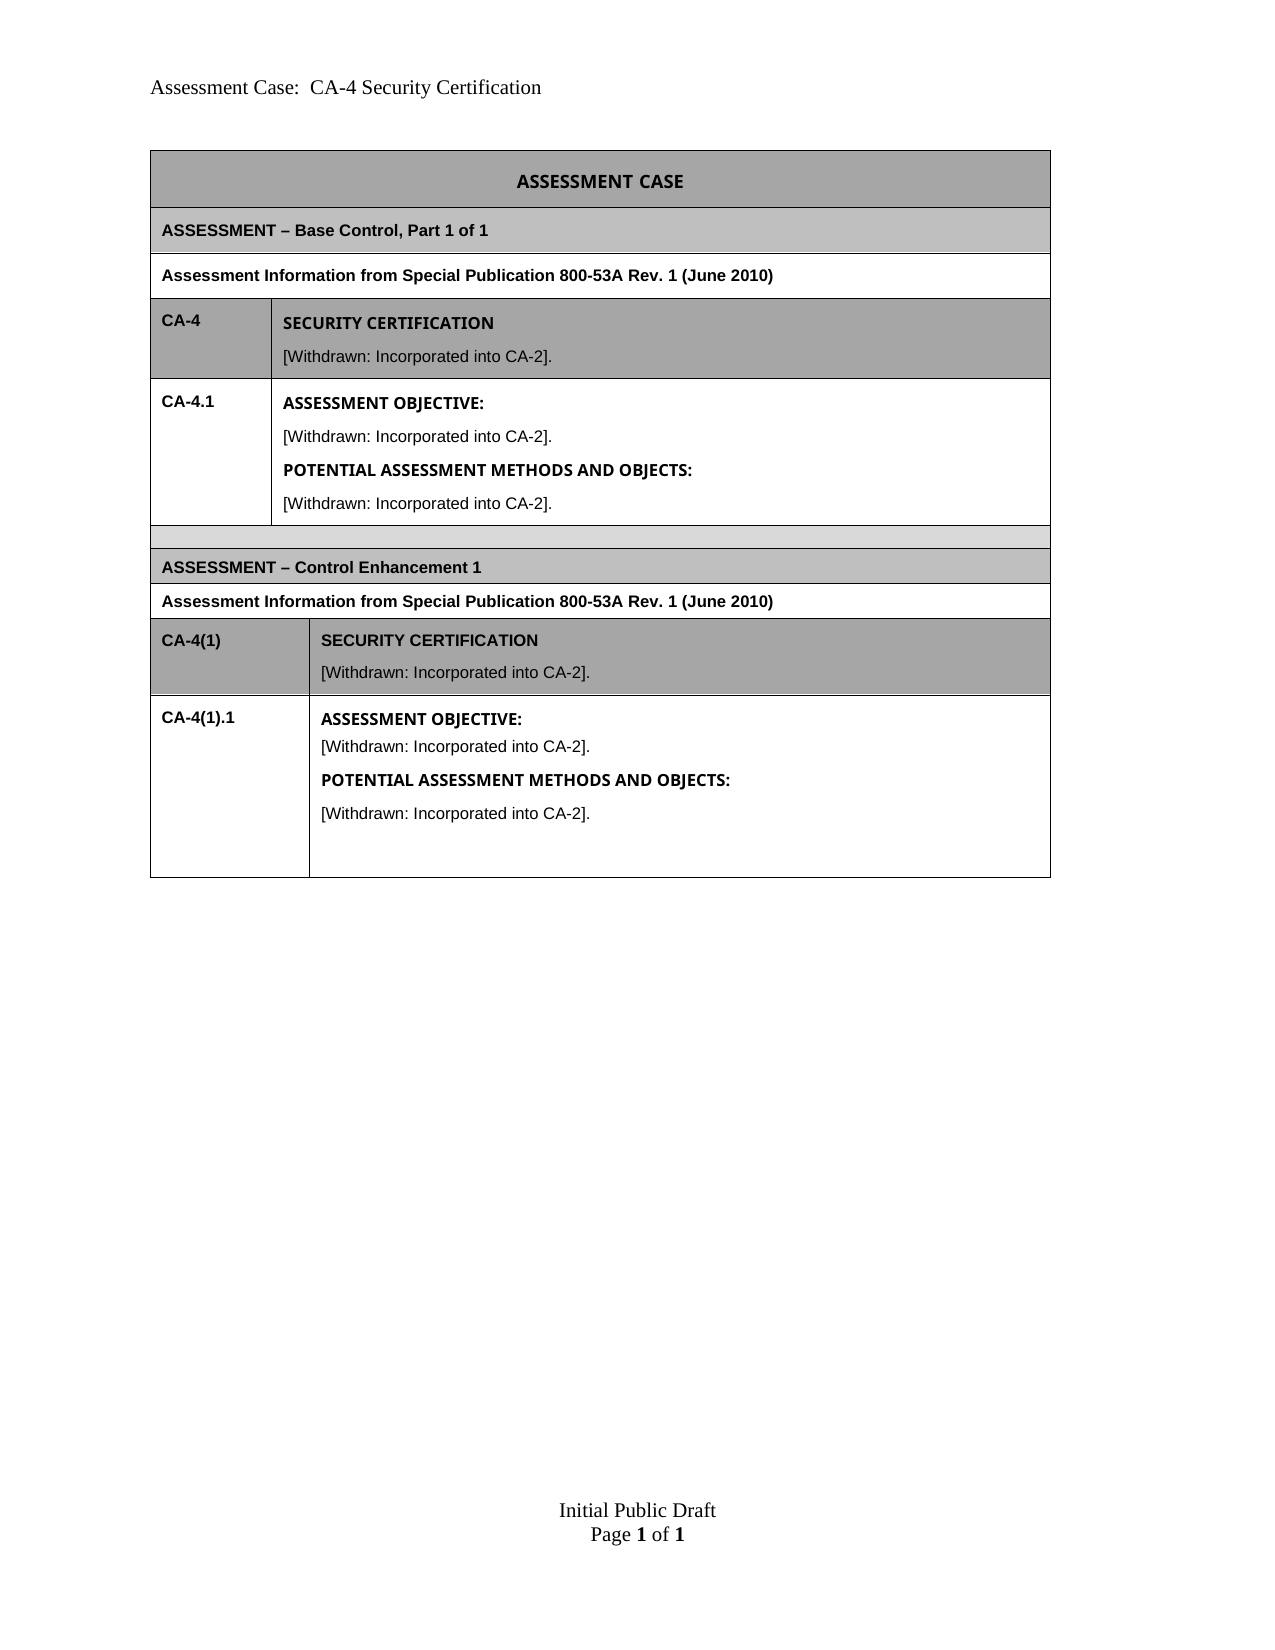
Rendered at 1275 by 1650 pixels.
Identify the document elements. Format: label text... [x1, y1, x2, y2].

table_header assessment case [151, 151, 1050, 207]
table_cell CA-4(1).1 [151, 696, 309, 877]
table_cell [151, 526, 1050, 548]
table_cell CA-4.1 [151, 379, 271, 525]
table_cell Assessment Information from Special Publication 800-53A Rev. 1 (June 2010) [151, 254, 1050, 298]
table_cell CA-4 [151, 299, 271, 378]
table_cell ASSESSMENT OBJECTIVE: [Withdrawn: Incorporated into CA-2]. POTENTIAL ASSESSMENT METHODS AND OBJECTS: [Withdrawn: Incorporated into CA-2]. [272, 379, 1050, 525]
table_cell ASSESSMENT OBJECTIVE: [Withdrawn: Incorporated into CA-2]. POTENTIAL ASSESSMENT METHODS AND OBJECTS: [Withdrawn: Incorporated into CA-2]. [310, 696, 1050, 877]
table_cell Assessment Information from Special Publication 800-53A Rev. 1 (June 2010) [151, 584, 1050, 618]
table_cell CA-4(1) [151, 619, 309, 694]
table_cell ASSESSMENT – Base Control, Part 1 of 1 [151, 208, 1050, 252]
table_cell ASSESSMENT – Control Enhancement 1 [151, 549, 1050, 583]
table_cell SECURITY CERTIFICATION [Withdrawn: Incorporated into CA-2]. [272, 299, 1050, 378]
table_cell SECURITY CERTIFICATION [Withdrawn: Incorporated into CA-2]. [310, 619, 1050, 694]
